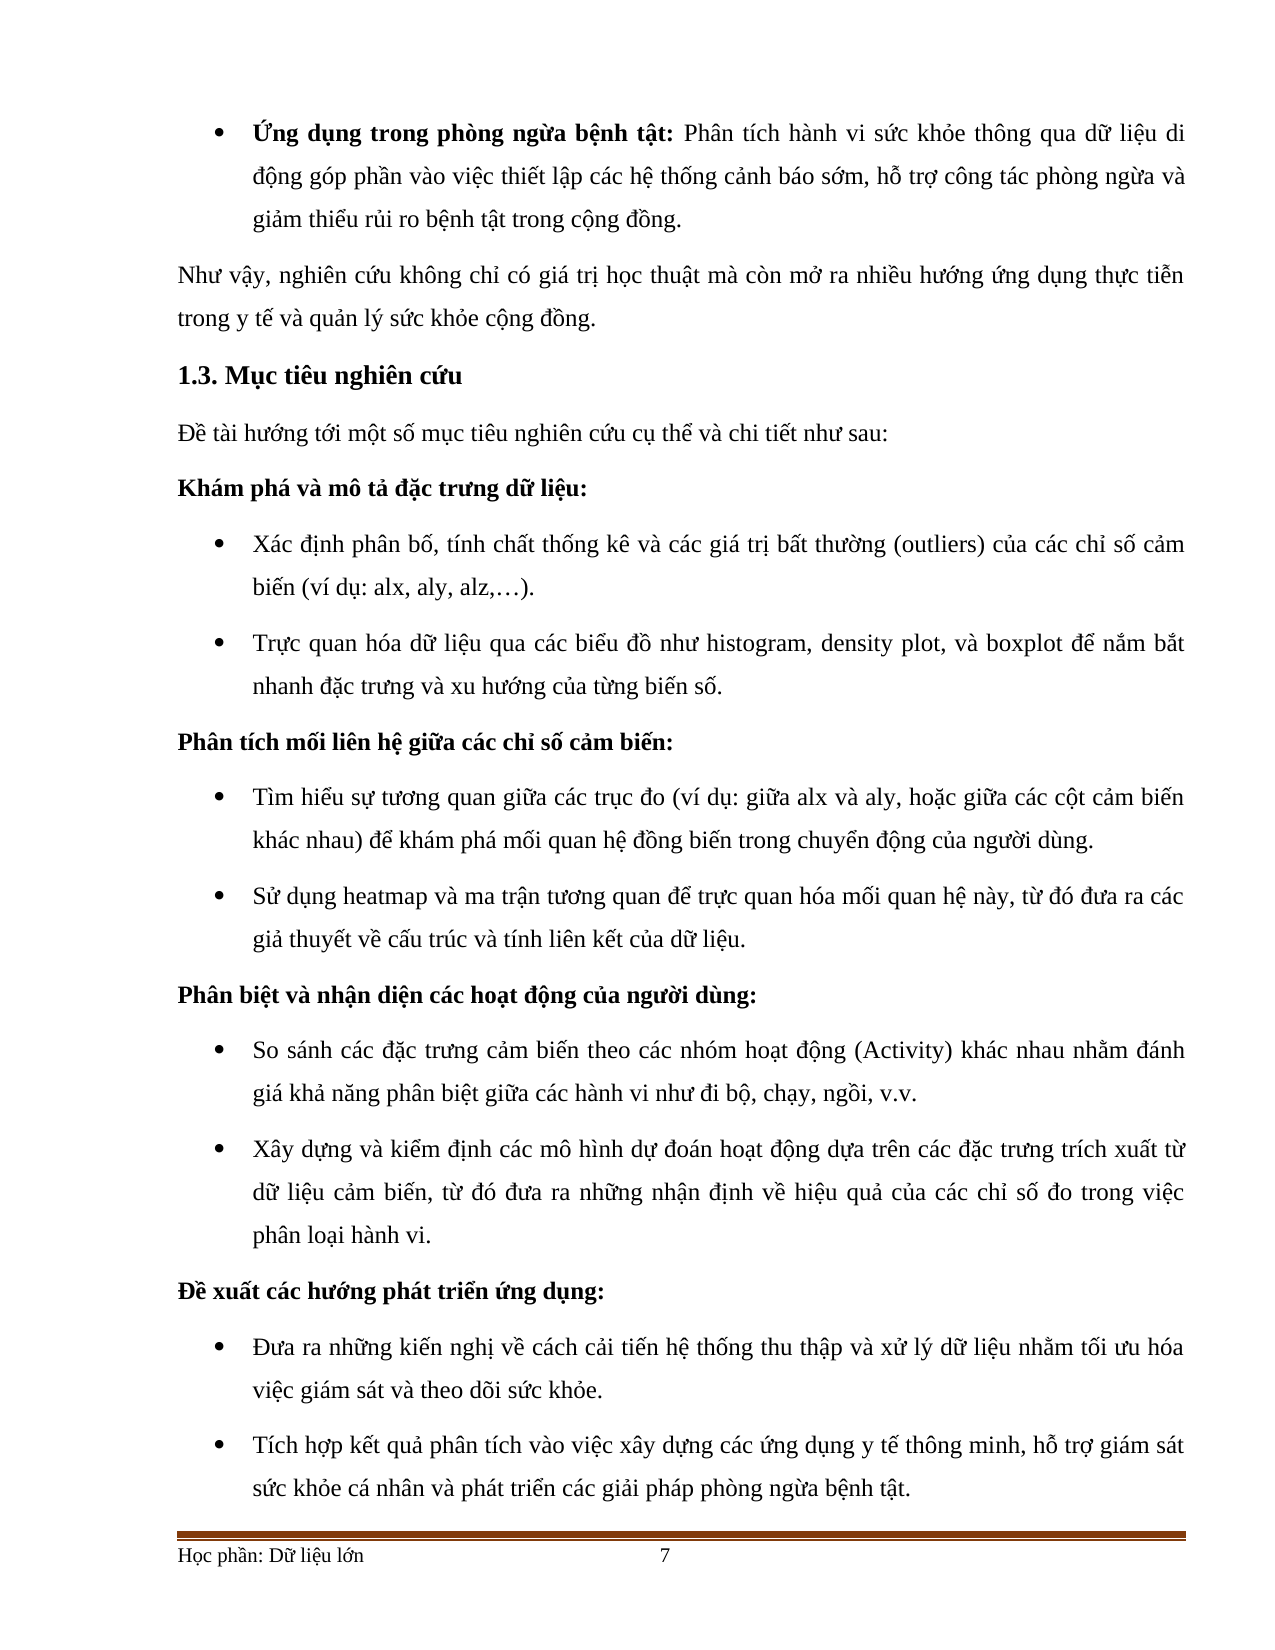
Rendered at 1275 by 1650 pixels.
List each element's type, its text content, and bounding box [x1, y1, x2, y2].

list Xác định phân bố, tính chất thống kê và các giá trị bất thường (outliers) của các chỉ số cảm biến (ví dụ: alx, aly, alz,…). [215, 529, 1186, 601]
text Đề xuất các hướng phát triển ứng dụng: [177, 1276, 1186, 1305]
text Phân tích mối liên hệ giữa các chỉ số cảm biến: [177, 727, 1186, 755]
list Ứng dụng trong phòng ngừa bệnh tật: Phân tích hành vi sức khỏe thông qua dữ liệu di động góp phần vào việc thiết lập các hệ thống cảnh báo sớm, hỗ trợ công tác phòng ngừa và giảm thiểu rủi ro bệnh tật trong cộng đồng. [215, 118, 1186, 233]
list Tích hợp kết quả phân tích vào việc xây dựng các ứng dụng y tế thông minh, hỗ trợ giám sát sức khỏe cá nhân và phát triển các giải pháp phòng ngừa bệnh tật. [215, 1430, 1186, 1502]
list Tìm hiểu sự tương quan giữa các trục đo (ví dụ: giữa alx và aly, hoặc giữa các cột cảm biến khác nhau) để khám phá mối quan hệ đồng biến trong chuyển động của người dùng. [215, 782, 1186, 854]
text 1.3. Mục tiêu nghiên cứu [177, 359, 1186, 390]
list So sánh các đặc trưng cảm biến theo các nhóm hoạt động (Activity) khác nhau nhằm đánh giá khả năng phân biệt giữa các hành vi như đi bộ, chạy, ngồi, v.v. [215, 1035, 1186, 1107]
list Xây dựng và kiểm định các mô hình dự đoán hoạt động dựa trên các đặc trưng trích xuất từ dữ liệu cảm biến, từ đó đưa ra những nhận định về hiệu quả của các chỉ số đo trong việc phân loại hành vi. [215, 1134, 1186, 1249]
text Đề tài hướng tới một số mục tiêu nghiên cứu cụ thể và chi tiết như sau: [177, 418, 1186, 447]
text Phân biệt và nhận diện các hoạt động của người dùng: [177, 980, 1186, 1008]
list Sử dụng heatmap và ma trận tương quan để trực quan hóa mối quan hệ này, từ đó đưa ra các giả thuyết về cấu trúc và tính liên kết của dữ liệu. [215, 881, 1186, 953]
text Khám phá và mô tả đặc trưng dữ liệu: [177, 473, 1186, 502]
list Trực quan hóa dữ liệu qua các biểu đồ như histogram, density plot, và boxplot để nắm bắt nhanh đặc trưng và xu hướng của từng biến số. [215, 628, 1186, 700]
text Như vậy, nghiên cứu không chỉ có giá trị học thuật mà còn mở ra nhiều hướng ứng dụng thực tiễn trong y tế và quản lý sức khỏe cộng đồng. [177, 260, 1186, 332]
list Đưa ra những kiến nghị về cách cải tiến hệ thống thu thập và xử lý dữ liệu nhằm tối ưu hóa việc giám sát và theo dõi sức khỏe. [215, 1332, 1186, 1403]
